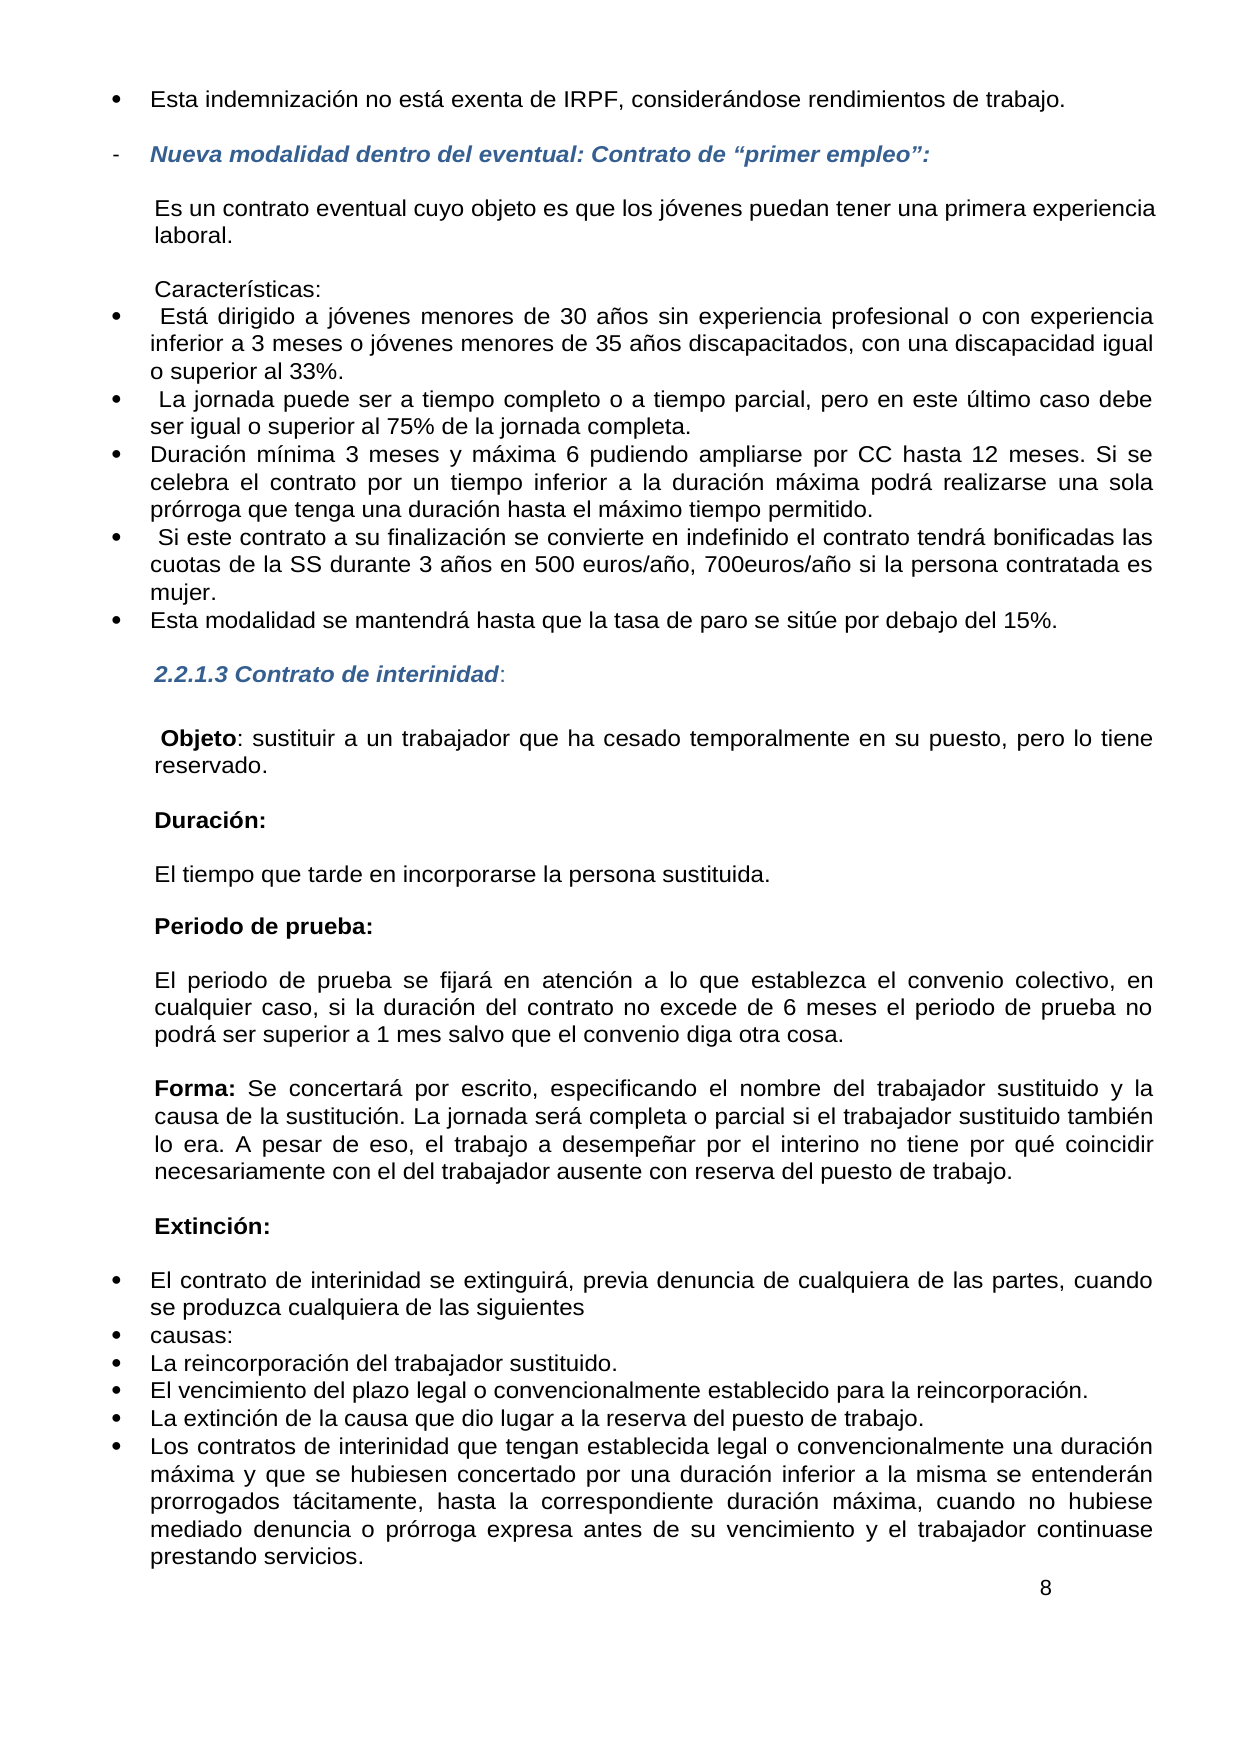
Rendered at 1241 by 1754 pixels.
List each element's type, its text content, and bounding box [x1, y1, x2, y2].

list El contrato de interinidad se extinguirá, previa denuncia de cualquiera de las partes, cuando se produzca cualquiera de las siguientes [112, 1267, 1154, 1321]
list causas: [112, 1322, 1154, 1348]
text Es un contrato eventual cuyo objeto es que los jóvenes puedan tener una primera experiencia laboral. [154, 195, 1165, 248]
list Está dirigido a jóvenes menores de 30 años sin experiencia profesional o con experiencia inferior a 3 meses o jóvenes menores de 35 años discapacitados, con una discapacidad igual o superior al 33%. [112, 303, 1154, 384]
list Los contratos de interinidad que tengan establecida legal o convencionalmente una duración máxima y que se hubiesen concertado por una duración inferior a la misma se entenderán prorrogados tácitamente, hasta la correspondiente duración máxima, cuando no hubiese mediado denuncia o prórroga expresa antes de su vencimiento y el trabajador continuase prestando servicios. [112, 1433, 1154, 1570]
subtitle 2.2.1.3 Contrato de interinidad: [154, 661, 1165, 687]
list La extinción de la causa que dio lugar a la reserva del puesto de trabajo. [112, 1405, 1154, 1432]
text El periodo de prueba se fijará en atención a lo que establezca el convenio colectivo, en cualquier caso, si la duración del contrato no excede de 6 meses el periodo de prueba no podrá ser superior a 1 mes salvo que el convenio diga otra cosa. [154, 967, 1154, 1048]
list Duración mínima 3 meses y máxima 6 pudiendo ampliarse por CC hasta 12 meses. Si se celebra el contrato por un tiempo inferior a la duración máxima podrá realizarse una sola prórroga que tenga una duración hasta el máximo tiempo permitido. [112, 441, 1154, 522]
subtitle Nueva modalidad dentro del eventual: Contrato de “primer empleo”: [112, 140, 1165, 168]
list Esta indemnización no está exenta de IRPF, considerándose rendimientos de trabajo. [112, 86, 1165, 113]
list Esta modalidad se mantendrá hasta que la tasa de paro se sitúe por debajo del 15%. [112, 607, 1154, 633]
text Forma: Se concertará por escrito, especificando el nombre del trabajador sustituido y la causa de la sustitución. La jornada será completa o parcial si el trabajador sustituido también lo era. A pesar de eso, el trabajo a desempeñar por el interino no tiene por qué coincidir necesariamente con el del trabajador ausente con reserva del puesto de trabajo. [154, 1075, 1154, 1184]
subtitle Periodo de prueba: [154, 913, 1165, 940]
list Si este contrato a su finalización se convierte en indefinido el contrato tendrá bonificadas las cuotas de la SS durante 3 años en 500 euros/año, 700euros/año si la persona contratada es mujer. [112, 524, 1154, 605]
text Objeto: sustituir a un trabajador que ha cesado temporalmente en su puesto, pero lo tiene reservado. [154, 724, 1154, 778]
text El tiempo que tarde en incorporarse la persona sustituida. [154, 861, 1165, 887]
list La jornada puede ser a tiempo completo o a tiempo parcial, pero en este último caso debe ser igual o superior al 75% de la jornada completa. [112, 386, 1154, 439]
list El vencimiento del plazo legal o convencionalmente establecido para la reincorporación. [112, 1377, 1154, 1404]
text Características: [154, 276, 1165, 302]
subtitle Extinción: [154, 1213, 1165, 1239]
subtitle Duración: [154, 807, 1165, 833]
list La reincorporación del trabajador sustituido. [112, 1350, 1154, 1376]
